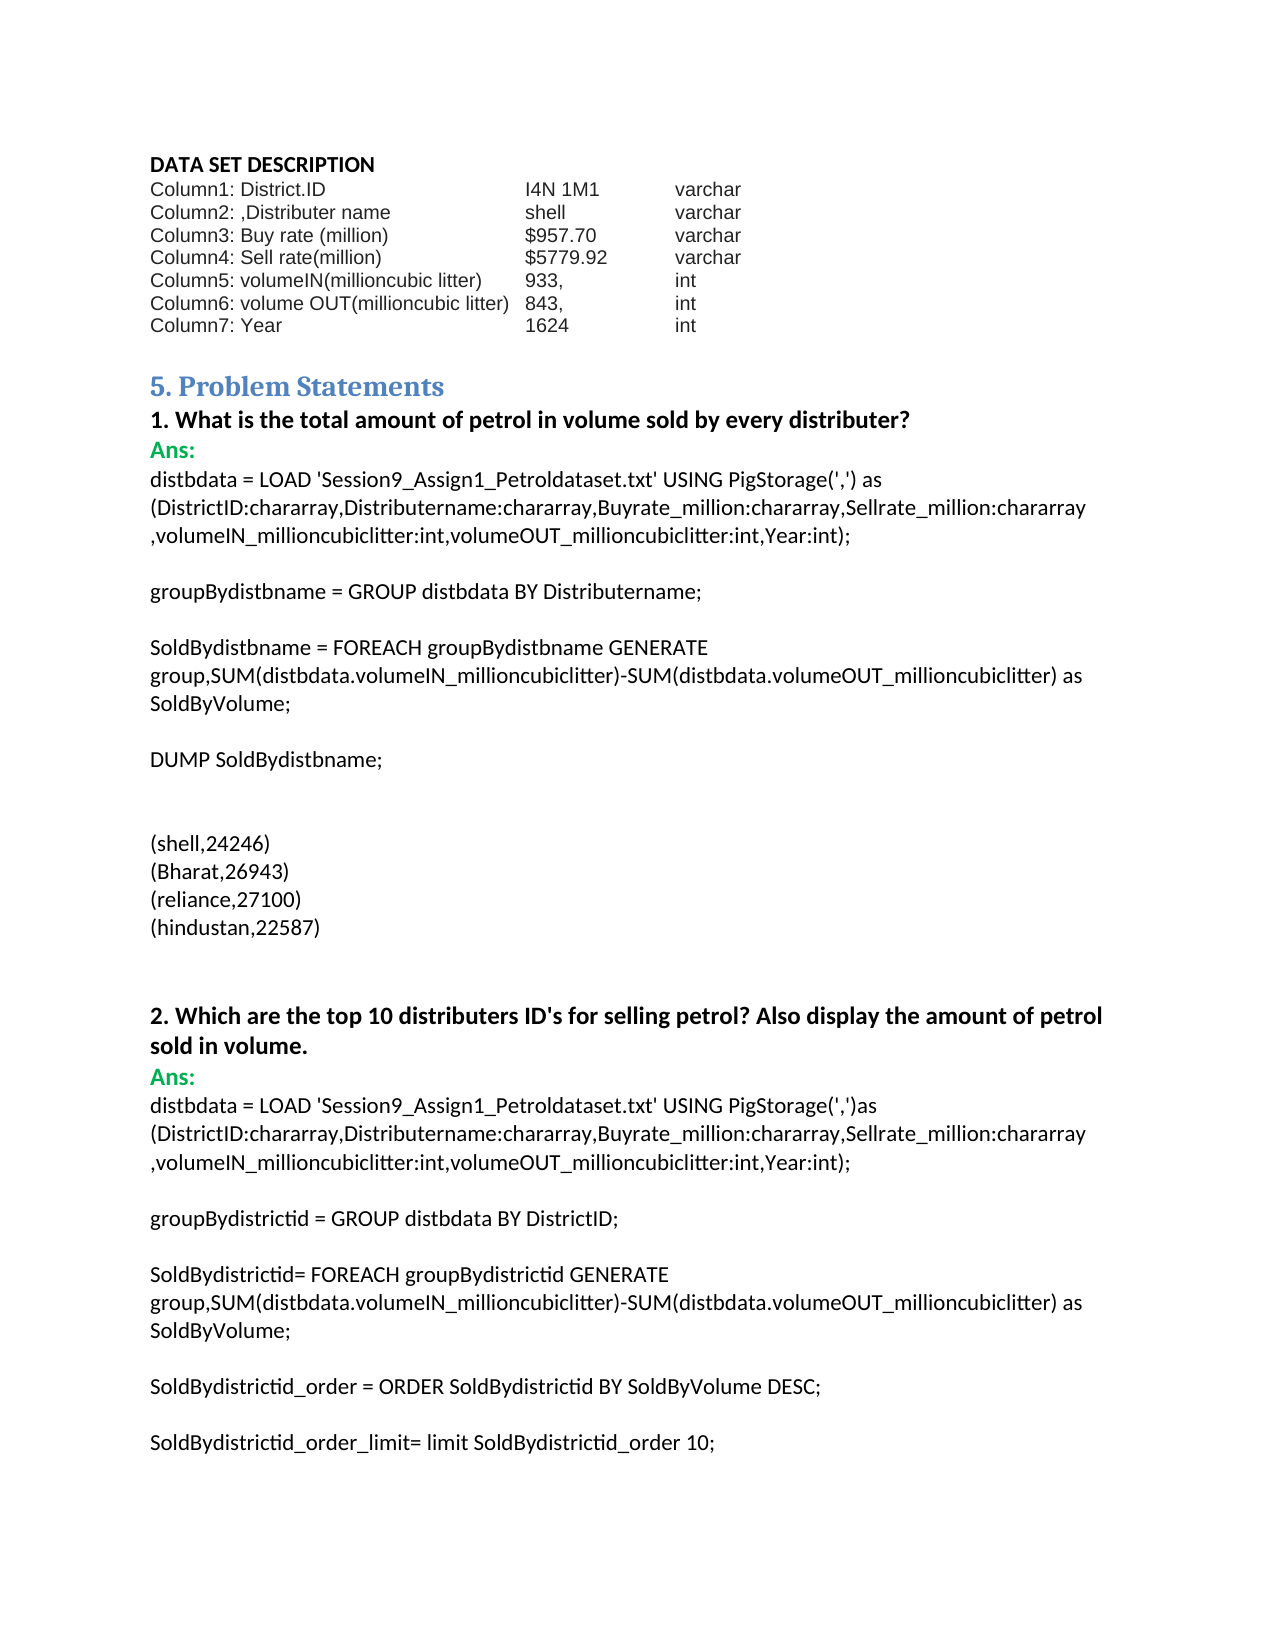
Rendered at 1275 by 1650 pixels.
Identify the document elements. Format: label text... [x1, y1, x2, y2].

text Ans: [150, 1061, 1125, 1092]
text ,volumeIN_millioncubiclitter:int,volumeOUT_millioncubiclitter:int,Year:int); [150, 521, 1125, 549]
text Column2: ,Distributer name shell varchar [150, 201, 1125, 223]
text SoldBydistrictid_order_limit= limit SoldBydistrictid_order 10; [150, 1428, 1125, 1456]
text Column6: volume OUT(millioncubic litter) 843, int [150, 292, 1125, 314]
text DATA SET DESCRIPTION [150, 150, 1125, 178]
text SoldBydistrictid_order = ORDER SoldBydistrictid BY SoldByVolume DESC; [150, 1372, 1125, 1400]
text SoldBydistbname = FOREACH groupBydistbname GENERATE group,SUM(distbdata.volumeIN_millioncubiclitter)-SUM(distbdata.volumeOUT_millioncubiclitter) as SoldByVolume; [150, 633, 1125, 717]
text (Bharat,26943) [150, 857, 1125, 885]
text distbdata = LOAD 'Session9_Assign1_Petroldataset.txt' USING PigStorage(',') as (DistrictID:chararray,Distributername:chararray,Buyrate_million:chararray,Sellrate_million:chararray [150, 465, 1125, 521]
text Column1: District.ID I4N 1M1 varchar [150, 178, 1125, 201]
text DUMP SoldBydistbname; [150, 745, 1125, 773]
text 1. What is the total amount of petrol in volume sold by every distributer? [150, 404, 1125, 434]
text (hindustan,22587) [150, 913, 1125, 941]
text ,volumeIN_millioncubiclitter:int,volumeOUT_millioncubiclitter:int,Year:int); [150, 1148, 1125, 1176]
text 5. Problem Statements [150, 371, 1125, 404]
text distbdata = LOAD 'Session9_Assign1_Petroldataset.txt' USING PigStorage(',')as (DistrictID:chararray,Distributername:chararray,Buyrate_million:chararray,Sellrate_million:chararray [150, 1092, 1125, 1148]
text Column7: Year 1624 int [150, 314, 1125, 337]
text Ans: [150, 434, 1125, 465]
text SoldBydistrictid= FOREACH groupBydistrictid GENERATE group,SUM(distbdata.volumeIN_millioncubiclitter)-SUM(distbdata.volumeOUT_millioncubiclitter) as SoldByVolume; [150, 1260, 1125, 1344]
text 2. Which are the top 10 distributers ID's for selling petrol? Also display the amount of petrol sold in volume. [150, 1000, 1125, 1061]
text groupBydistrictid = GROUP distbdata BY DistrictID; [150, 1204, 1125, 1232]
text (reliance,27100) [150, 885, 1125, 913]
text Column4: Sell rate(million) $5779.92 varchar [150, 246, 1125, 269]
text (shell,24246) [150, 829, 1125, 857]
text Column5: volumeIN(millioncubic litter) 933, int [150, 269, 1125, 292]
text Column3: Buy rate (million) $957.70 varchar [150, 223, 1125, 246]
text groupBydistbname = GROUP distbdata BY Distributername; [150, 577, 1125, 605]
